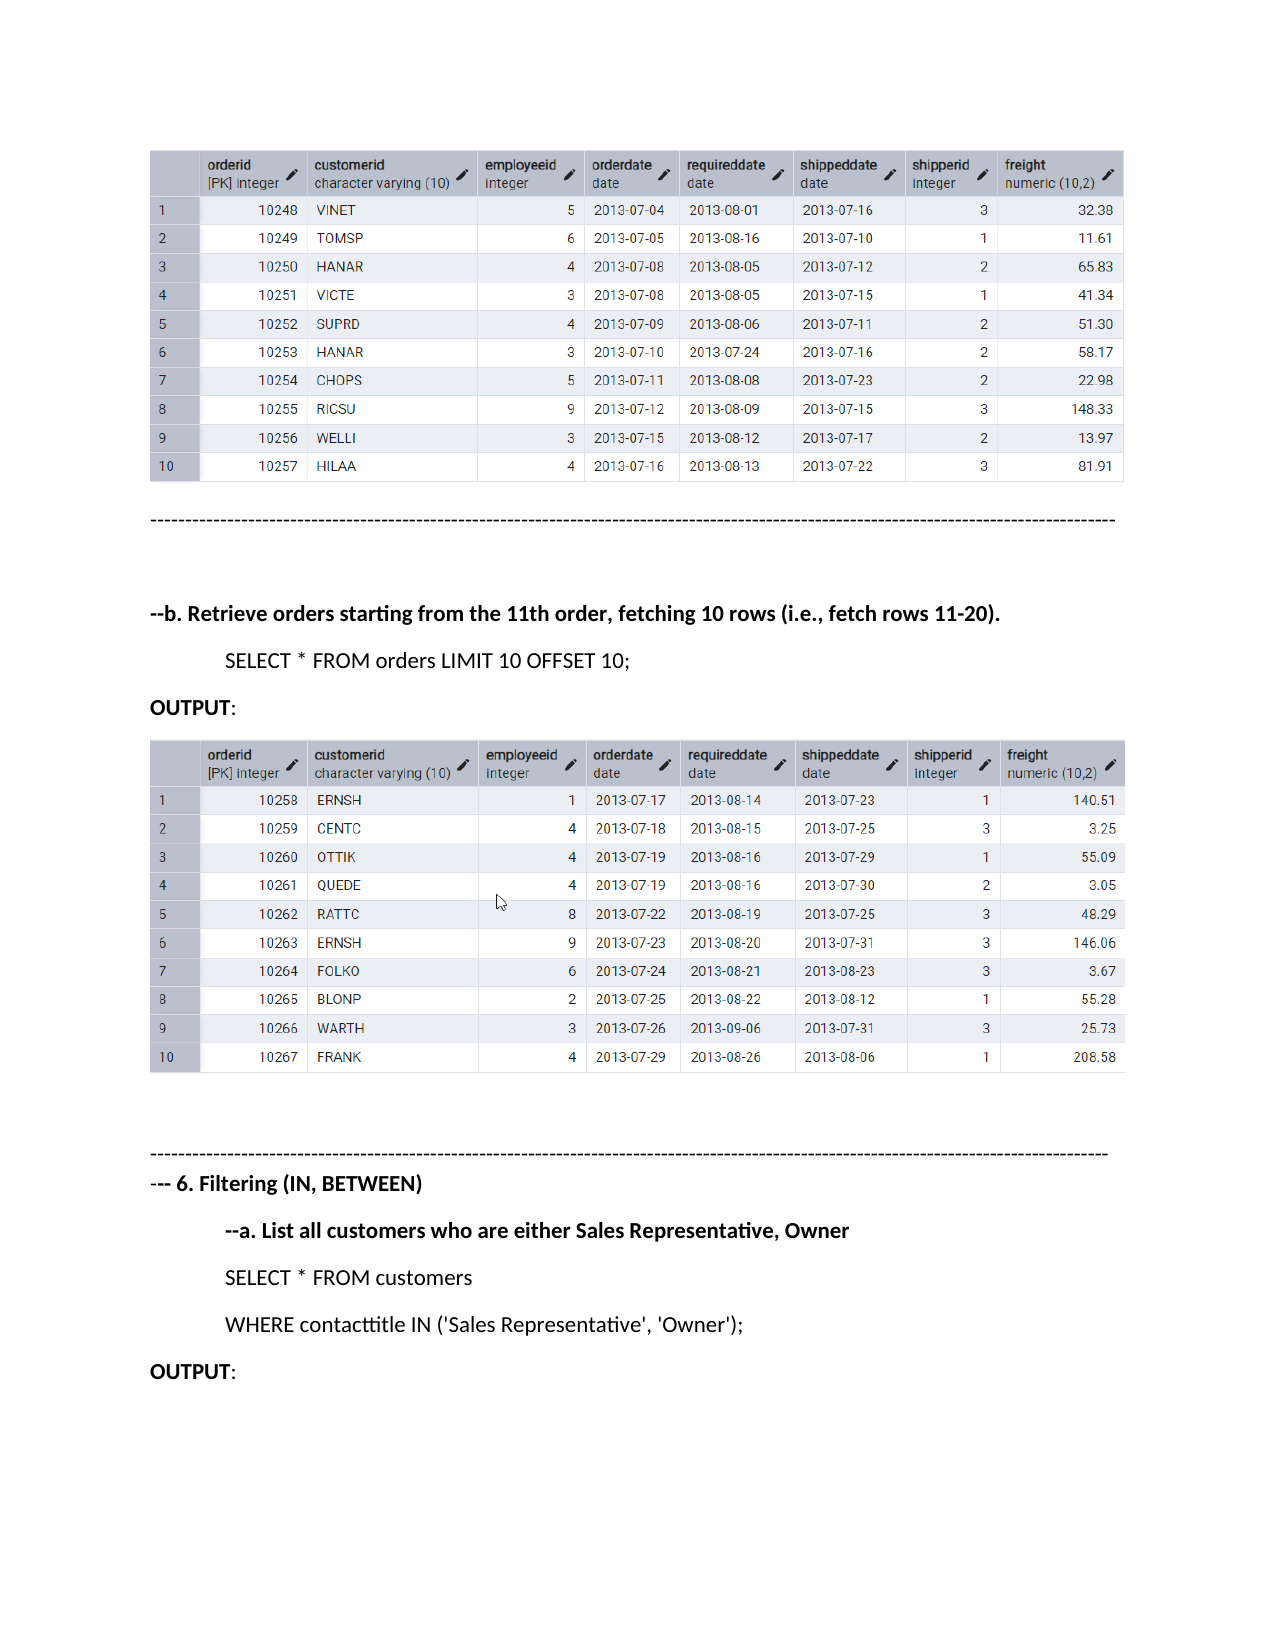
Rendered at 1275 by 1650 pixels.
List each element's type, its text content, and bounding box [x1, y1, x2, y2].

text -------------------------------------------------------------------------------------------------------------------------------------------- 6. Filtering (IN, BETWEEN) [150, 1139, 1125, 1197]
text --b. Retrieve orders starting from the 11th order, fetching 10 rows (i.e., fetch rows 11-20). [150, 599, 1125, 627]
text OUTPUT: [150, 693, 1125, 721]
picture [150, 739, 1125, 1074]
text WHERE contacttitle IN ('Sales Representative', 'Owner'); [150, 1310, 1125, 1338]
text SELECT * FROM customers [150, 1263, 1125, 1291]
text SELECT * FROM orders LIMIT 10 OFFSET 10; [150, 646, 1125, 674]
text ------------------------------------------------------------------------------------------------------------------------------------------ [150, 505, 1125, 533]
text OUTPUT: [150, 1357, 1125, 1385]
text --a. List all customers who are either Sales Representative, Owner [150, 1216, 1125, 1244]
picture [150, 150, 1125, 487]
